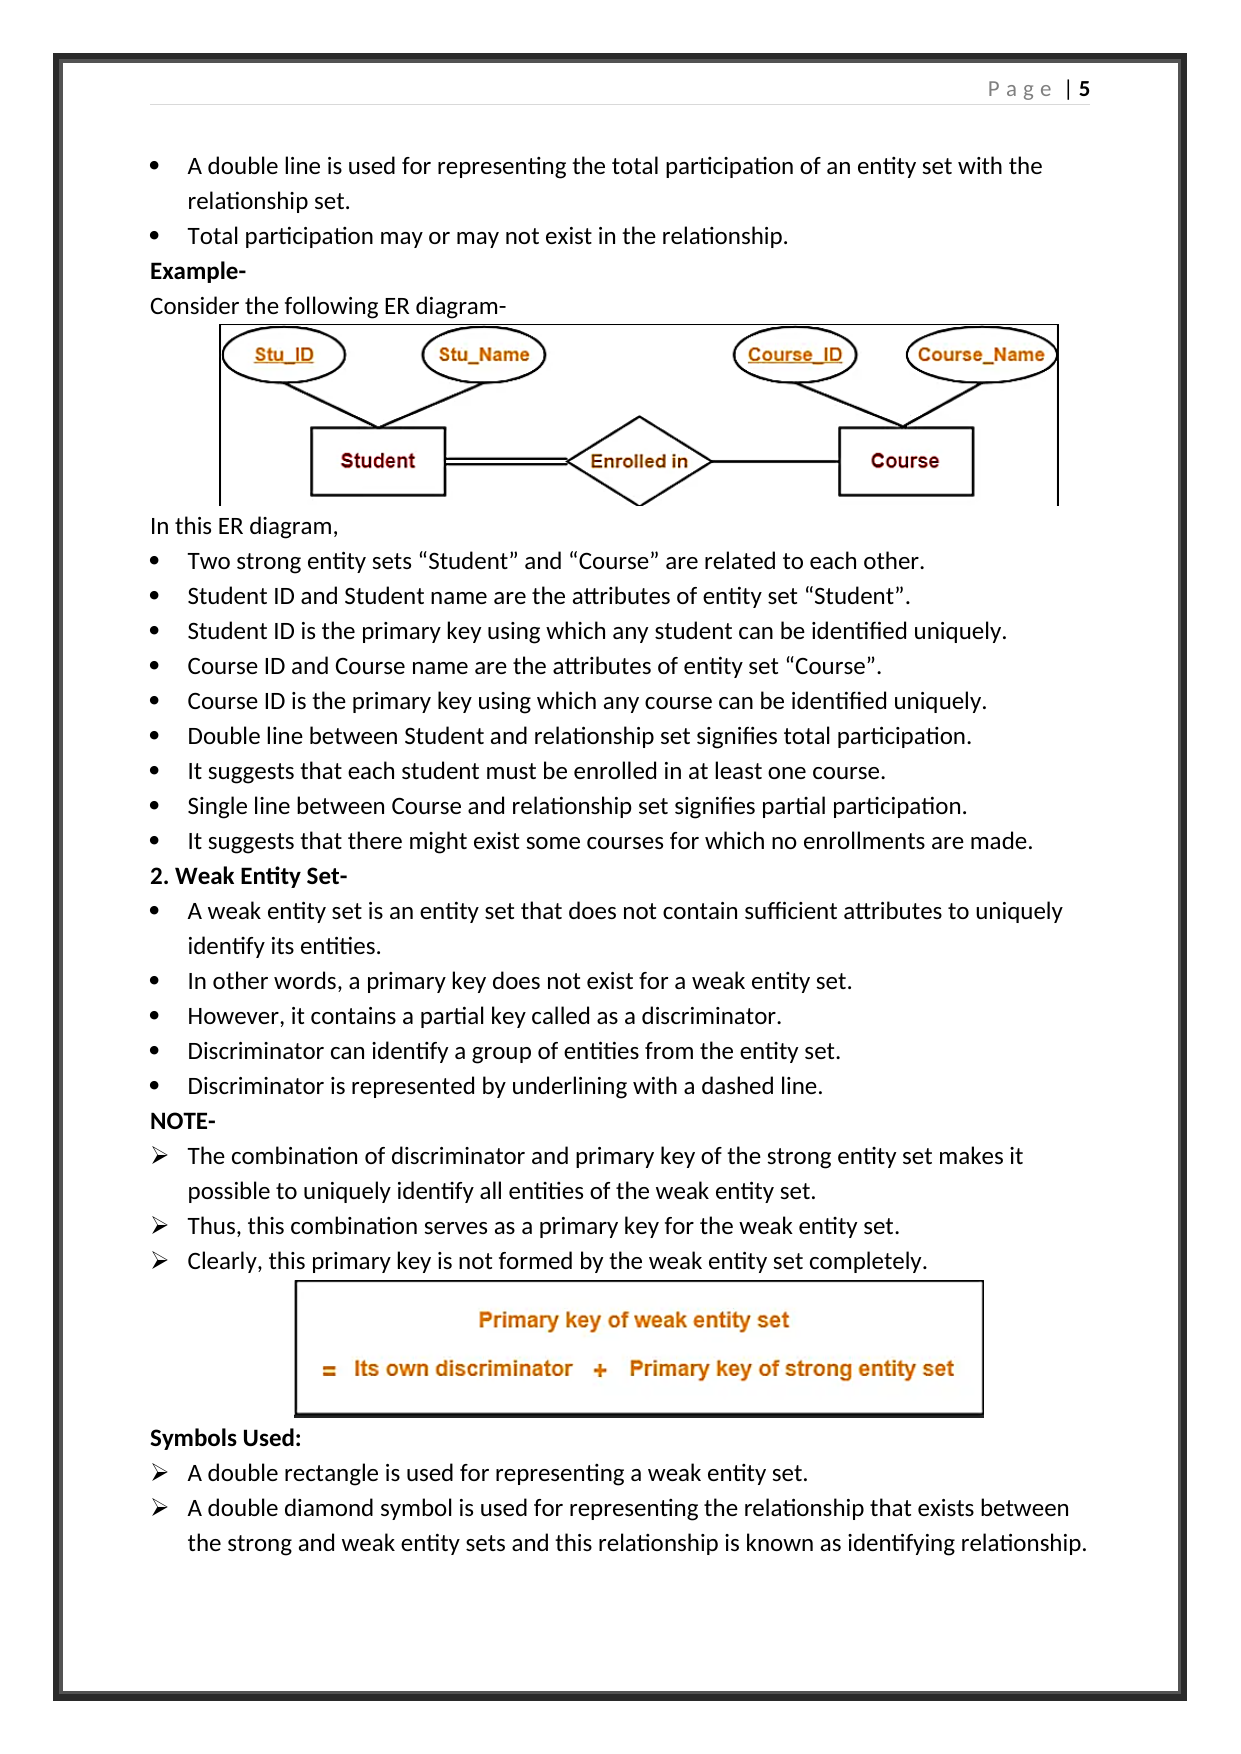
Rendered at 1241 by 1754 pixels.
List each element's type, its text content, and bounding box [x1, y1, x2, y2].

list Two strong entity sets “Student” and “Course” are related to each other. [150, 546, 1090, 576]
text In this ER diagram, [150, 511, 1090, 541]
text Example- [150, 255, 1090, 286]
list Thus, this combination serves as a primary key for the weak entity set. [150, 1211, 1090, 1241]
list Student ID is the primary key using which any student can be identified uniquely. [150, 616, 1090, 646]
text Symbols Used: [150, 1422, 1090, 1453]
list Course ID is the primary key using which any course can be identified uniquely. [150, 686, 1090, 716]
list A double rectangle is used for representing a weak entity set. [150, 1457, 1090, 1488]
list Single line between Course and relationship set signifies partial participation. [150, 791, 1090, 821]
list Discriminator can identify a group of entities from the entity set. [150, 1036, 1090, 1066]
list Course ID and Course name are the attributes of entity set “Course”. [150, 651, 1090, 681]
list A double line is used for representing the total participation of an entity set with the relationship set. [150, 150, 1090, 216]
list Total participation may or may not exist in the relationship. [150, 220, 1090, 251]
list A weak entity set is an entity set that does not contain sufficient attributes to uniquely identify its entities. [150, 896, 1090, 961]
list Clearly, this primary key is not formed by the weak entity set completely. [150, 1246, 1090, 1276]
list Double line between Student and relationship set signifies total participation. [150, 721, 1090, 751]
picture [219, 324, 1059, 506]
list A double diamond symbol is used for representing the relationship that exists between the strong and weak entity sets and this relationship is known as identifying relationship. [150, 1492, 1090, 1558]
picture [294, 1280, 984, 1418]
list The combination of discriminator and primary key of the strong entity set makes it possible to uniquely identify all entities of the weak entity set. [150, 1141, 1090, 1206]
list It suggests that each student must be enrolled in at least one course. [150, 756, 1090, 786]
list It suggests that there might exist some courses for which no enrollments are made. [150, 826, 1090, 856]
text 2. Weak Entity Set- [150, 861, 1090, 891]
list In other words, a primary key does not exist for a weak entity set. [150, 966, 1090, 996]
text NOTE- [150, 1106, 1090, 1136]
list Student ID and Student name are the attributes of entity set “Student”. [150, 581, 1090, 611]
list However, it contains a partial key called as a discriminator. [150, 1001, 1090, 1031]
text Consider the following ER diagram- [150, 290, 1090, 321]
list Discriminator is represented by underlining with a dashed line. [150, 1071, 1090, 1101]
